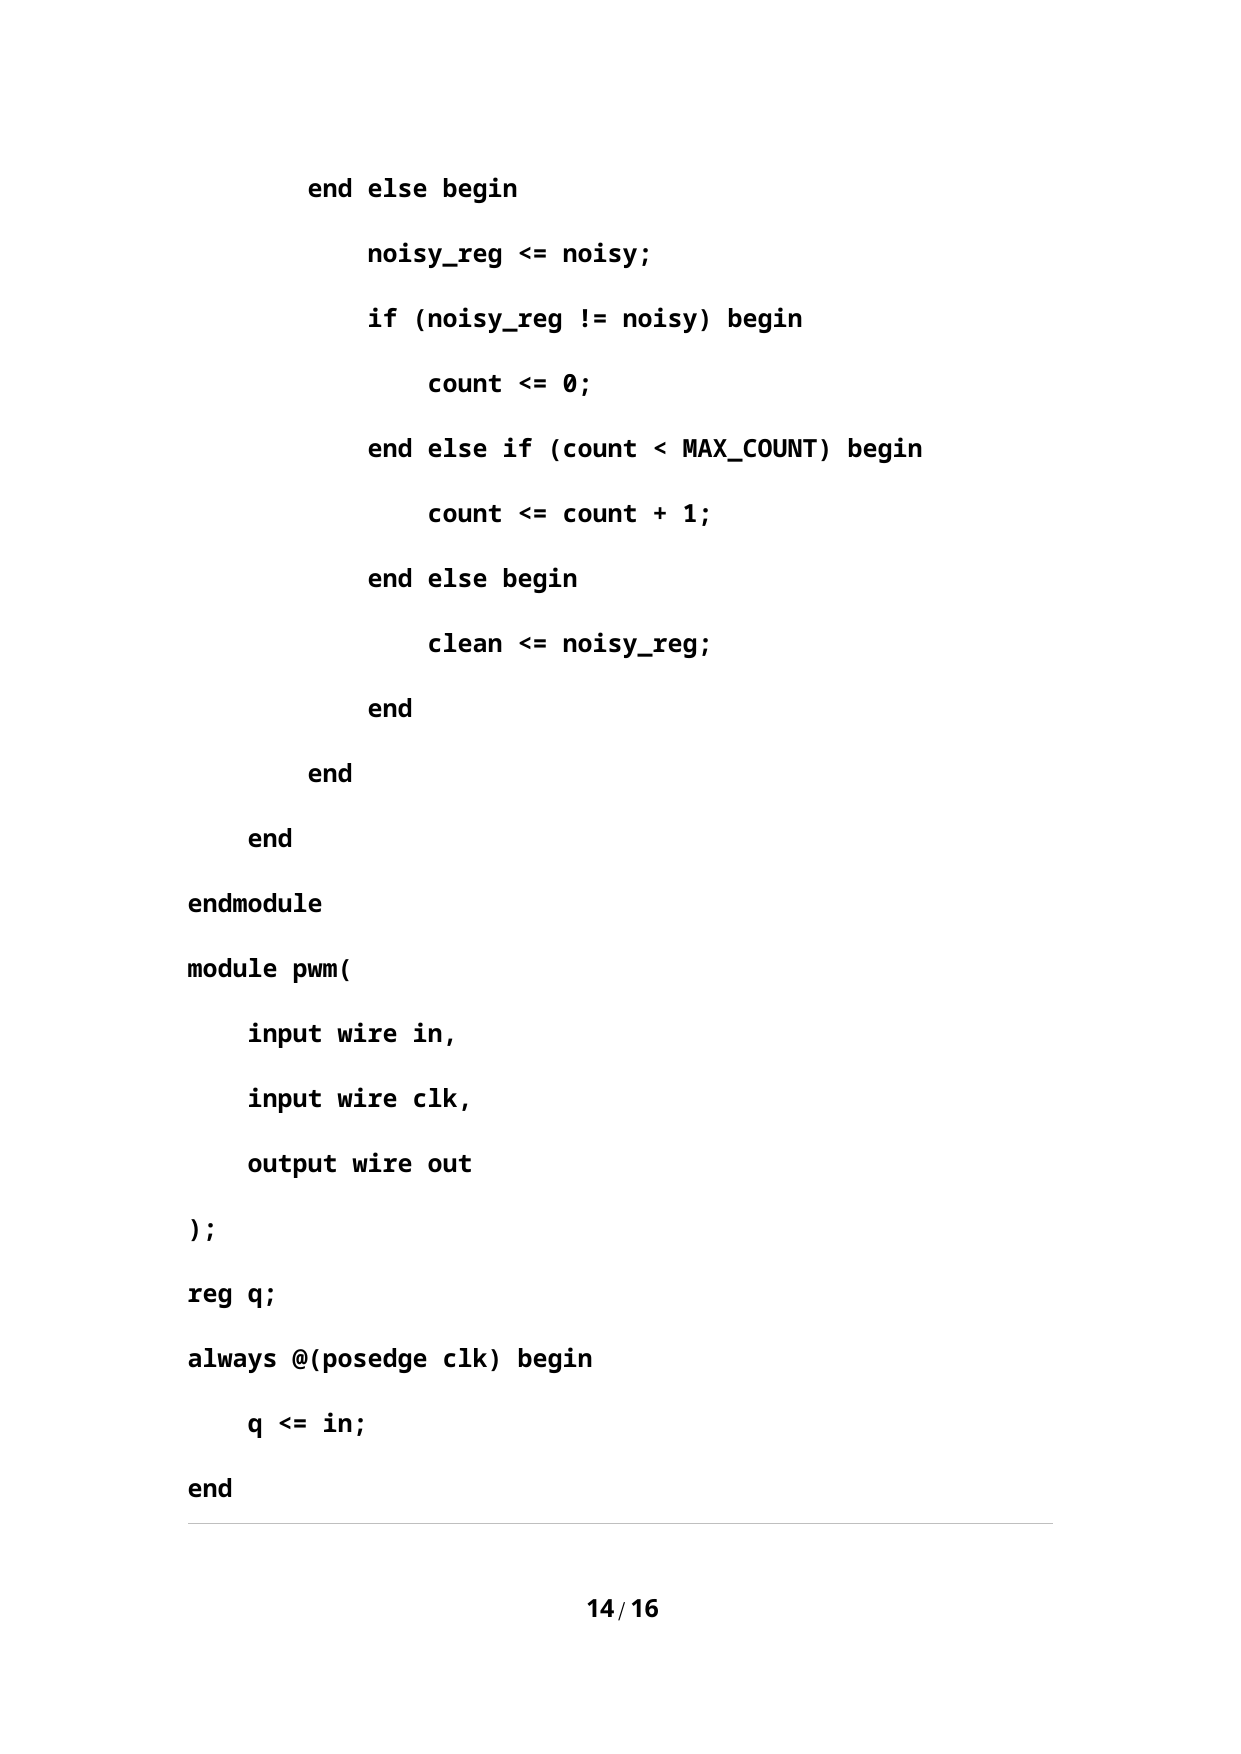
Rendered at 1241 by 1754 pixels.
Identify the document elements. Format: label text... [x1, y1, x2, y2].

text always @(posedge clk) begin [187, 1326, 1053, 1391]
text noisy_reg <= noisy; [187, 221, 1053, 286]
text ); [187, 1196, 1053, 1261]
text q <= in; [187, 1391, 1053, 1456]
text if (noisy_reg != noisy) begin [187, 286, 1053, 351]
text input wire clk, [187, 1066, 1053, 1131]
text count <= count + 1; [187, 481, 1053, 546]
text end [187, 741, 1053, 806]
text end [187, 806, 1053, 871]
text endmodule [187, 871, 1053, 936]
text count <= 0; [187, 351, 1053, 416]
text end else if (count < MAX_COUNT) begin [187, 416, 1053, 481]
text end else begin [187, 546, 1053, 611]
text module pwm( [187, 936, 1053, 1001]
text output wire out [187, 1131, 1053, 1196]
text end else begin [187, 156, 1053, 221]
text end [187, 676, 1053, 741]
text reg q; [187, 1261, 1053, 1326]
text clean <= noisy_reg; [187, 611, 1053, 676]
text input wire in, [187, 1001, 1053, 1066]
text end [187, 1456, 1053, 1524]
